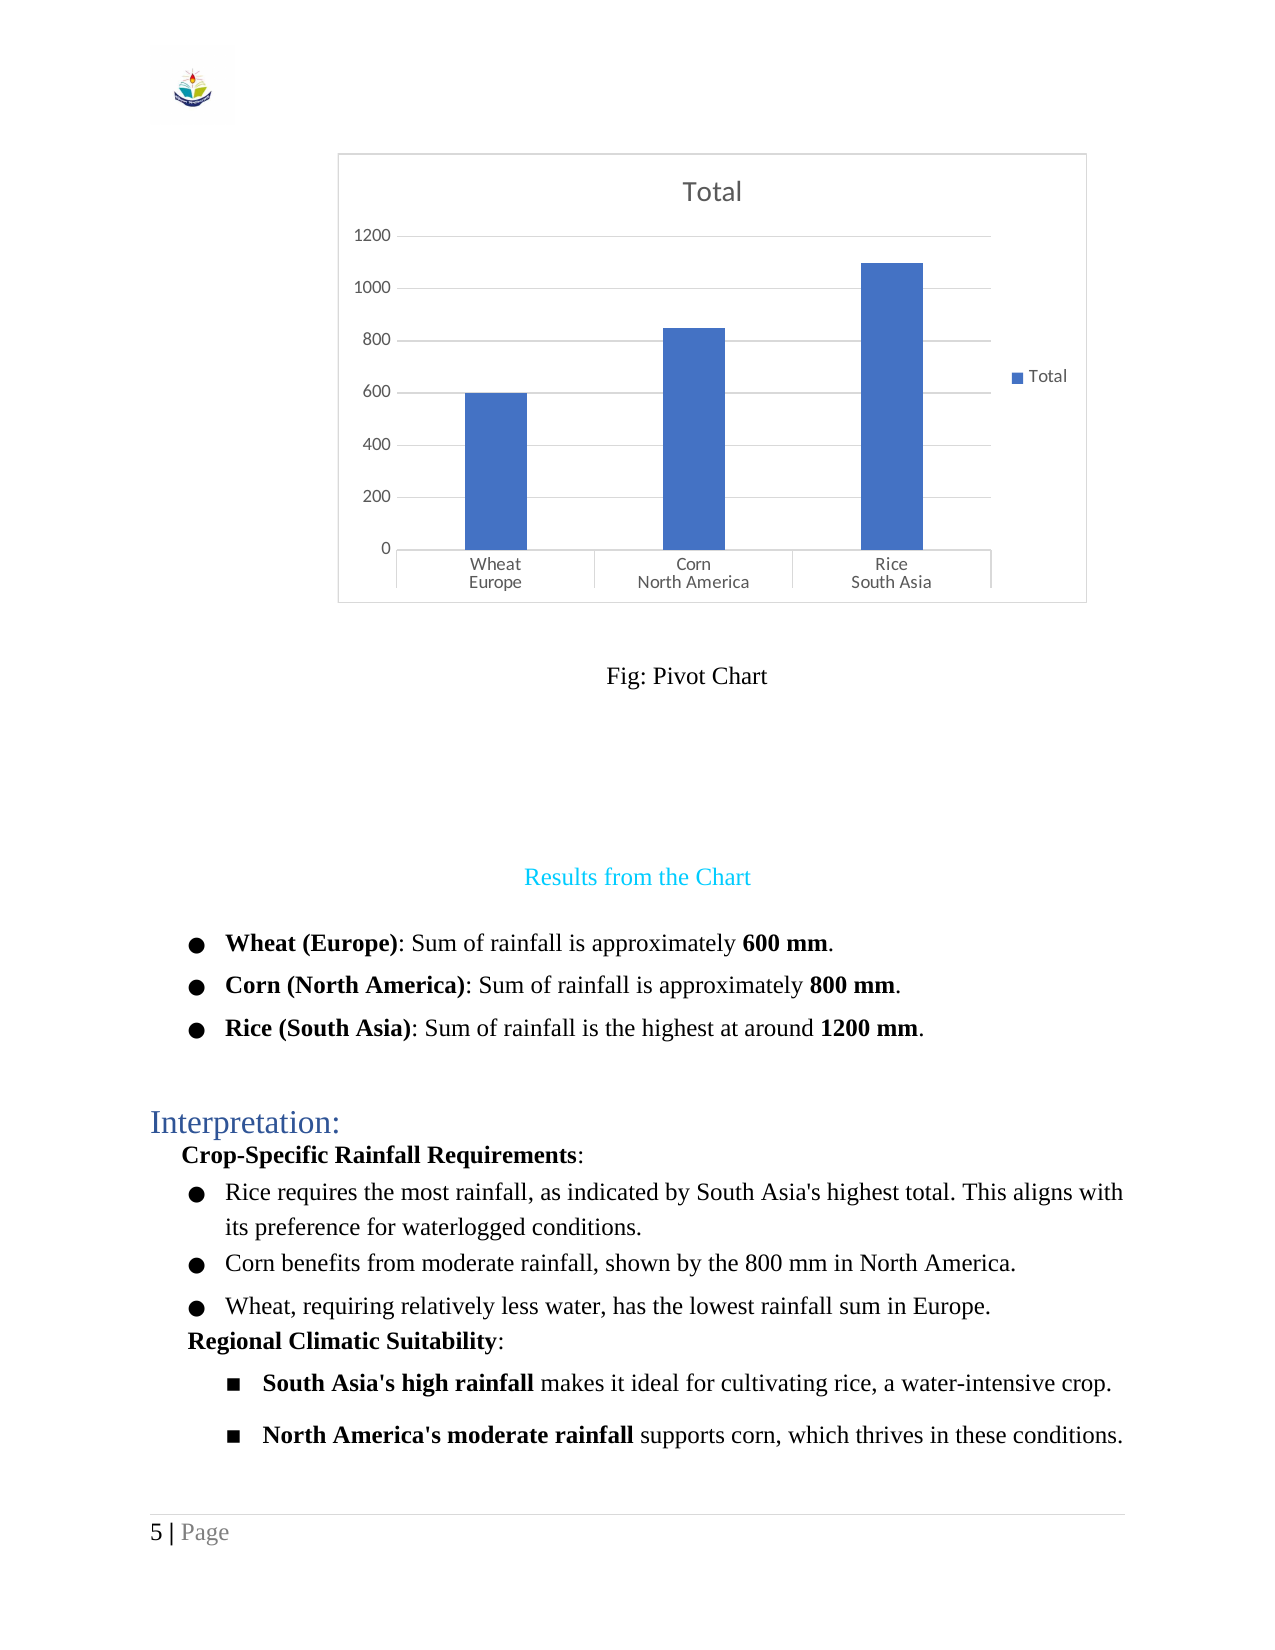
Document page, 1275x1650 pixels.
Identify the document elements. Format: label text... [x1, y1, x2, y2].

picture [150, 45, 236, 125]
subtitle Results from the Chart [150, 862, 1125, 891]
list Wheat, requiring relatively less water, has the lowest rainfall sum in Europe. [187, 1283, 1125, 1326]
list Corn (North America): Sum of rainfall is approximately 800 mm. [187, 963, 1125, 1006]
list Corn benefits from moderate rainfall, shown by the 800 mm in North America. [187, 1241, 1125, 1283]
text Fig: Pivot Chart [337, 661, 1125, 689]
list Rice requires the most rainfall, as indicated by South Asia's highest total. This aligns with its preference for waterlogged conditions. [187, 1169, 1125, 1241]
list North America's moderate rainfall supports corn, which thrives in these conditions. [225, 1406, 1125, 1457]
text Crop-Specific Rainfall Requirements: [150, 1141, 1125, 1169]
list Rice (South Asia): Sum of rainfall is the highest at around 1200 mm. [187, 1006, 1125, 1048]
text Regional Climatic Suitability: [187, 1326, 1125, 1355]
subtitle Interpretation: [150, 1102, 1125, 1141]
list Wheat (Europe): Sum of rainfall is approximately 600 mm. [187, 920, 1125, 963]
list South Asia's high rainfall makes it ideal for cultivating rice, a water-intensive crop. [225, 1355, 1125, 1406]
